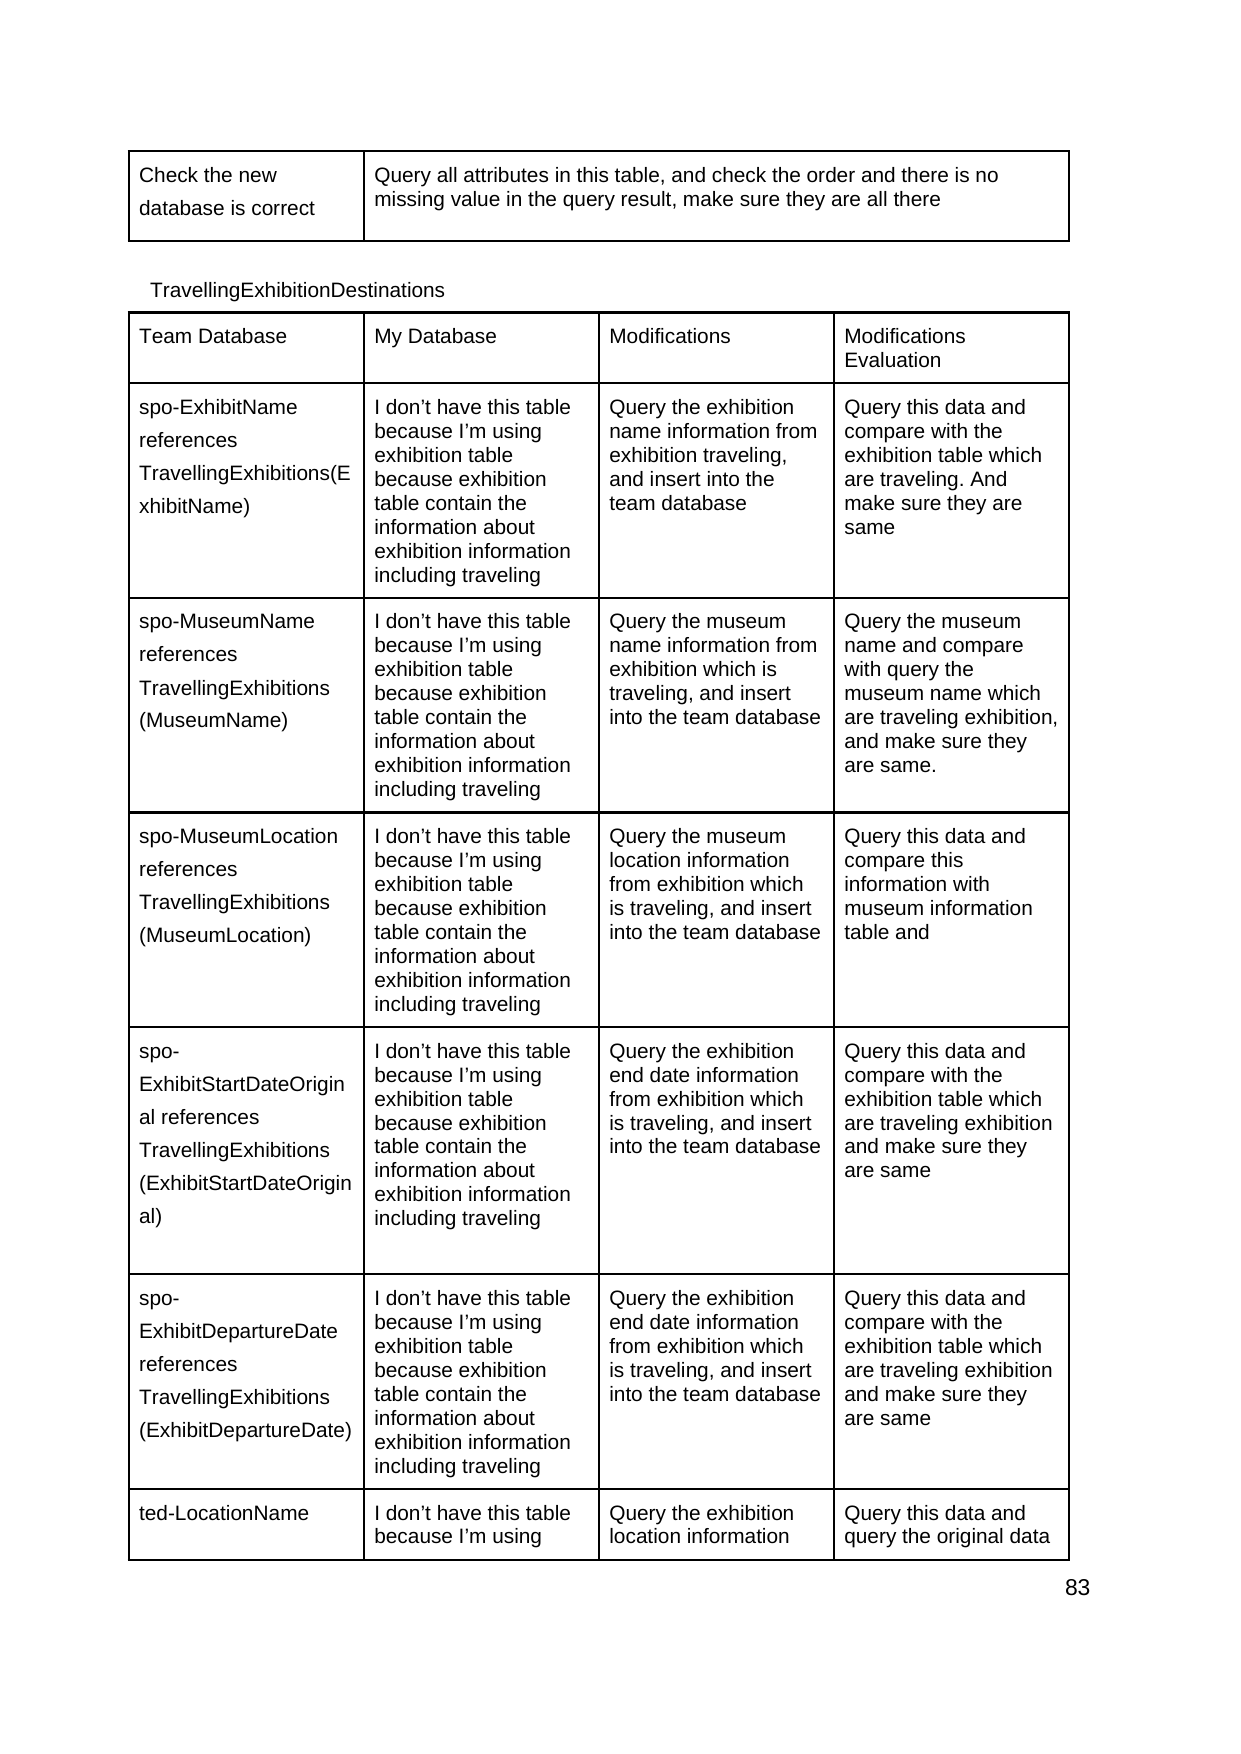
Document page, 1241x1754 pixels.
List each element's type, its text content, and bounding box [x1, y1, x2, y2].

table_cell Query this data and compare with the exhibition table which are traveling exhibition and make sure they are same [835, 1275, 1068, 1488]
table_cell Query the museum name information from exhibition which is traveling, and insert into the team database [600, 599, 833, 811]
table_header Team Database [130, 314, 363, 382]
table_cell spo-ExhibitDepartureDate references TravellingExhibitions (ExhibitDepartureDate) [130, 1275, 363, 1488]
table_cell Query this data and compare with the exhibition table which are traveling. And make sure they are same [835, 384, 1068, 597]
table_cell Check the new database is correct [130, 152, 363, 240]
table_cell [835, 1490, 1068, 1559]
table_cell Query the exhibition end date information from exhibition which is traveling, and insert into the team database [600, 1275, 833, 1488]
table_cell spo-ExhibitStartDateOriginal references TravellingExhibitions (ExhibitStartDateOriginal) [130, 1028, 363, 1273]
text TravellingExhibitionDestinations [150, 278, 1090, 302]
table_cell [600, 1490, 833, 1559]
table_cell spo-MuseumName references TravellingExhibitions (MuseumName) [130, 599, 363, 811]
table_cell Query the museum location information from exhibition which is traveling, and insert into the team database [600, 814, 833, 1026]
table_header My Database [365, 314, 598, 382]
table_cell ted-LocationName [130, 1490, 363, 1559]
table_cell Query the museum name and compare with query the museum name which are traveling exhibition, and make sure they are same. [835, 599, 1068, 811]
table_cell spo-ExhibitName references TravellingExhibitions(ExhibitName) [130, 384, 363, 597]
table_cell Query this data and compare this information with museum information table and [835, 814, 1068, 1026]
table_header Modifications [600, 314, 833, 382]
table_header Modifications Evaluation [835, 314, 1068, 382]
table_cell Query all attributes in this table, and check the order and there is no missing value in the query result, make sure they are all there [365, 152, 1068, 240]
table_cell Query the exhibition name information from exhibition traveling, and insert into the team database [600, 384, 833, 597]
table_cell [365, 1490, 598, 1559]
table_cell spo-MuseumLocation references TravellingExhibitions (MuseumLocation) [130, 814, 363, 1026]
table_cell Query the exhibition end date information from exhibition which is traveling, and insert into the team database [600, 1028, 833, 1273]
table_cell Query this data and compare with the exhibition table which are traveling exhibition and make sure they are same [835, 1028, 1068, 1273]
